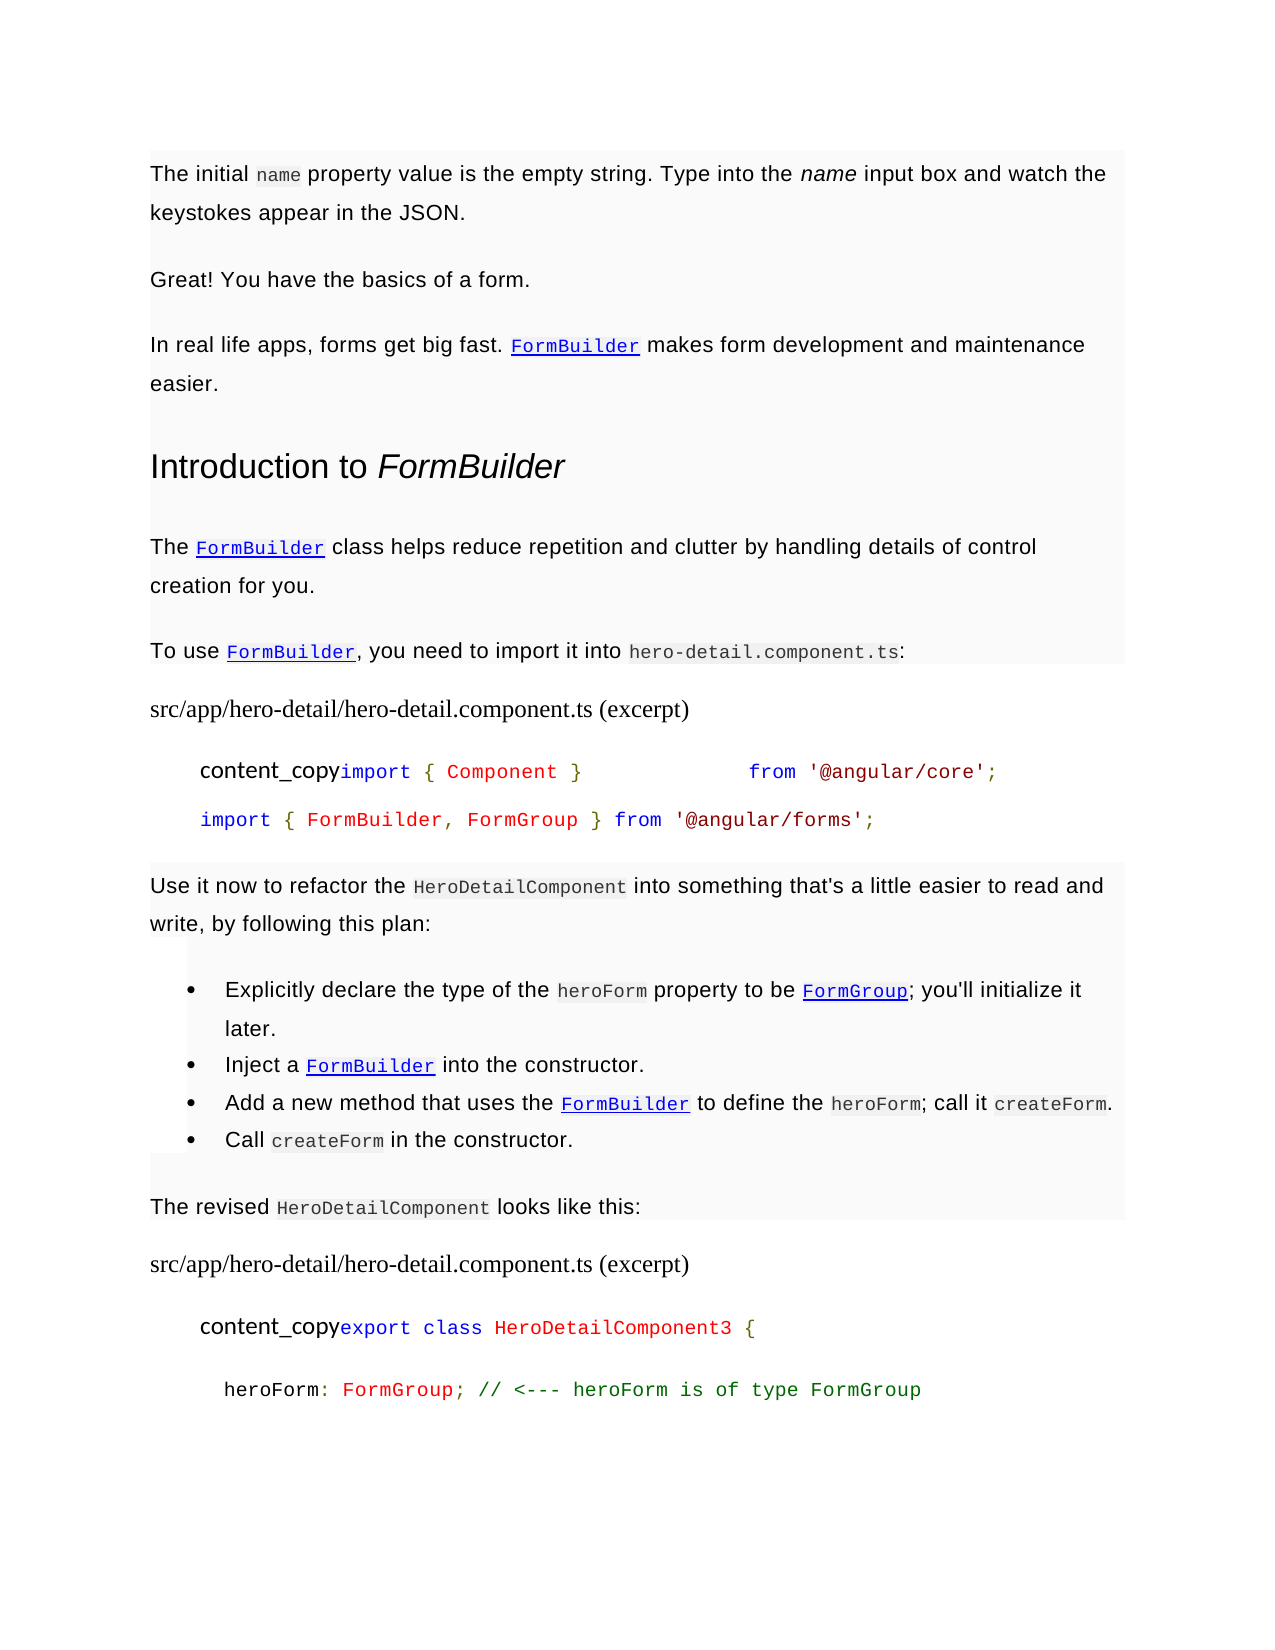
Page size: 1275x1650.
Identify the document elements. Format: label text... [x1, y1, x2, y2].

text import { FormBuilder, FormGroup } from '@angular/forms'; [200, 810, 1075, 832]
list Explicitly declare the type of the heroForm property to be FormGroup; you'll initialize it later. [187, 966, 1125, 1041]
list Add a new method that uses the FormBuilder to define the heroForm; call it createForm. [187, 1078, 1125, 1116]
text src/app/hero-detail/hero-detail.component.ts (excerpt) [150, 1249, 1125, 1278]
list Inject a FormBuilder into the constructor. [187, 1041, 1125, 1078]
text content_copyexport class HeroDetailComponent3 { [200, 1303, 1075, 1340]
text Introduction to FormBuilder [150, 446, 1125, 485]
text The FormBuilder class helps reduce repetition and clutter by handling details of control creation for you. [150, 523, 1125, 598]
list Call createForm in the constructor. [187, 1116, 1125, 1153]
text In real life apps, forms get big fast. FormBuilder makes form development and maintenance easier. [150, 321, 1125, 396]
text heroForm: FormGroup; // <--- heroForm is of type FormGroup [200, 1365, 1075, 1403]
text The revised HeroDetailComponent looks like this: [150, 1182, 1125, 1220]
text Great! You have the basics of a form. [150, 254, 1125, 292]
text src/app/hero-detail/hero-detail.component.ts (excerpt) [150, 694, 1125, 722]
text To use FormBuilder, you need to import it into hero-detail.component.ts: [150, 627, 1125, 664]
text The initial name property value is the empty string. Type into the name input box and watch the keystokes appear in the JSON. [150, 150, 1125, 225]
text Use it now to refactor the HeroDetailComponent into something that's a little easier to read and write, by following this plan: [150, 862, 1125, 937]
text content_copyimport { Component } from '@angular/core'; [200, 747, 1075, 785]
